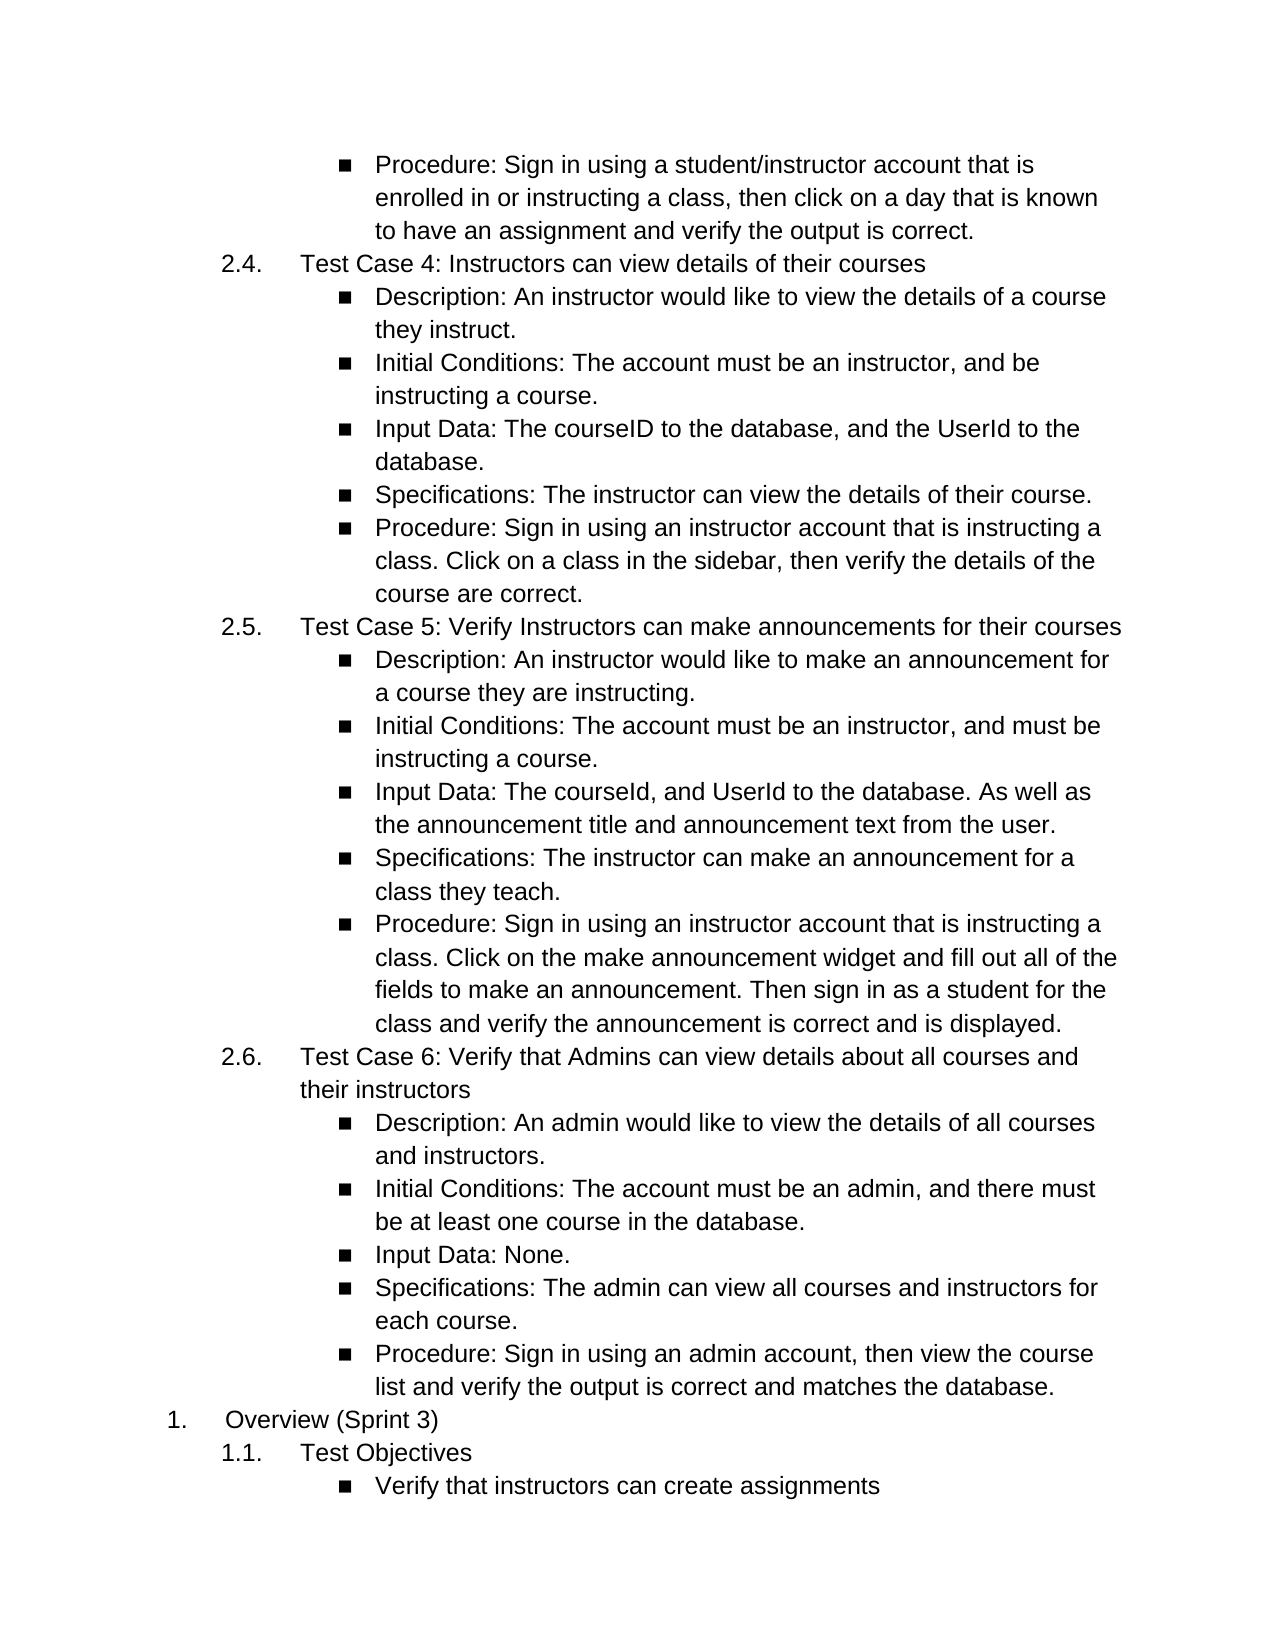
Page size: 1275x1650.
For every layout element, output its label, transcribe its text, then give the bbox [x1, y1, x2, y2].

list Test Objectives [262, 1438, 1125, 1467]
list Input Data: None. [337, 1240, 1125, 1268]
list Initial Conditions: The account must be an instructor, and must be instructing a course. [337, 711, 1125, 773]
list Verify that instructors can create assignments [337, 1471, 1125, 1499]
list Procedure: Sign in using an admin account, then view the course list and verify the output is correct and matches the database. [337, 1339, 1125, 1401]
list Input Data: The courseID to the database, and the UserId to the database. [337, 414, 1125, 476]
list Description: An admin would like to view the details of all courses and instructors. [337, 1108, 1125, 1169]
list Procedure: Sign in using an instructor account that is instructing a class. Click on the make announcement widget and fill out all of the fields to make an announcement. Then sign in as a student for the class and verify the announcement is correct and is displayed. [337, 909, 1125, 1037]
list Initial Conditions: The account must be an instructor, and be instructing a course. [337, 348, 1125, 410]
list Overview (Sprint 3) [187, 1405, 1125, 1433]
list Test Case 5: Verify Instructors can make announcements for their courses [262, 612, 1125, 641]
list Specifications: The instructor can make an announcement for a class they teach. [337, 843, 1125, 905]
list Specifications: The admin can view all courses and instructors for each course. [337, 1273, 1125, 1334]
list Description: An instructor would like to make an announcement for a course they are instructing. [337, 645, 1125, 707]
list Procedure: Sign in using a student/instructor account that is enrolled in or instructing a class, then click on a day that is known to have an assignment and verify the output is correct. [337, 150, 1125, 245]
list Test Case 4: Instructors can view details of their courses [262, 249, 1125, 278]
list Input Data: The courseId, and UserId to the database. As well as the announcement title and announcement text from the user. [337, 777, 1125, 839]
list Specifications: The instructor can view the details of their course. [337, 480, 1125, 509]
list Initial Conditions: The account must be an admin, and there must be at least one course in the database. [337, 1174, 1125, 1235]
list Description: An instructor would like to view the details of a course they instruct. [337, 282, 1125, 344]
list Procedure: Sign in using an instructor account that is instructing a class. Click on a class in the sidebar, then verify the details of the course are correct. [337, 513, 1125, 608]
list Test Case 6: Verify that Admins can view details about all courses and their instructors [262, 1042, 1125, 1103]
